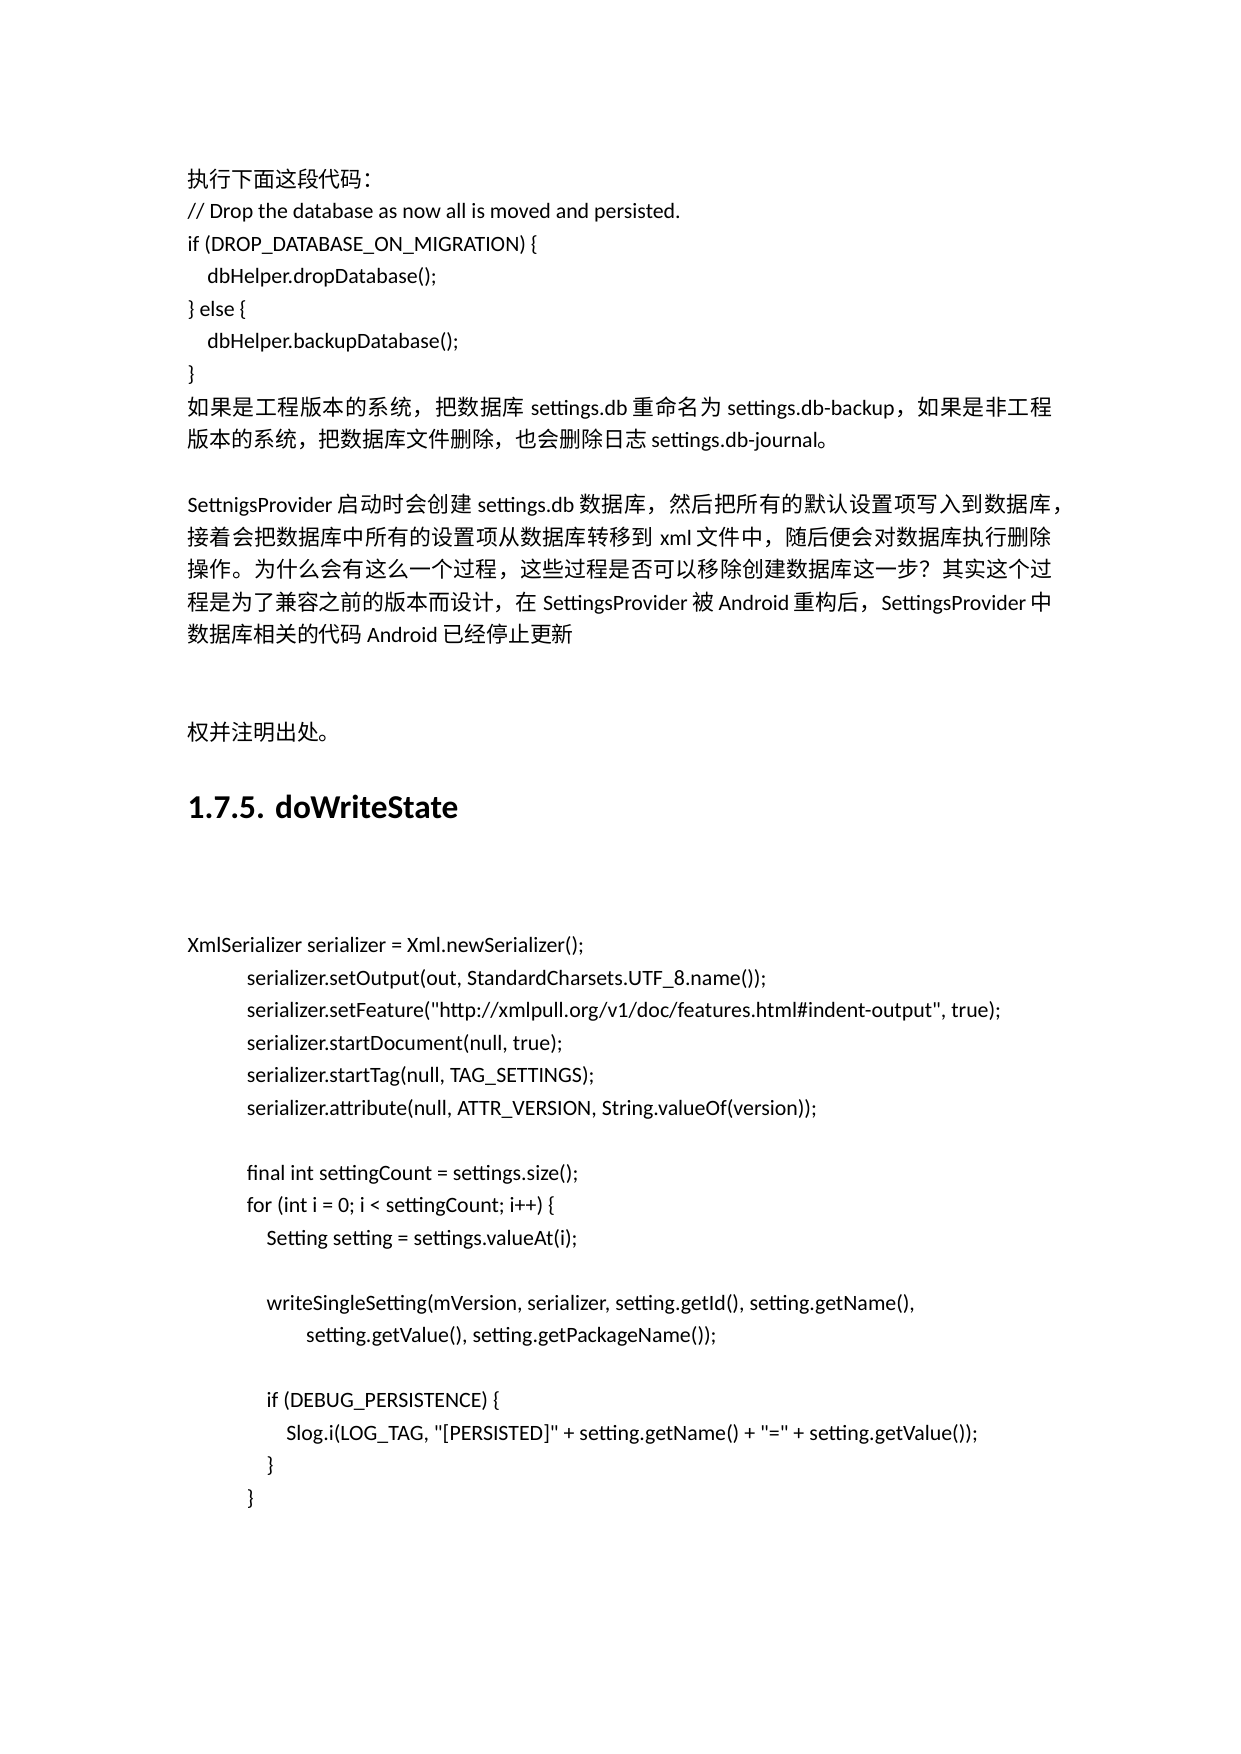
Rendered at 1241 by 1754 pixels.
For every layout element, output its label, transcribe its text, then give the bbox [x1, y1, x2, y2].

text } [187, 357, 1053, 389]
text writeSingleSetting(mVersion, serializer, setting.getId(), setting.getName(), [187, 1286, 1053, 1318]
text setting.getValue(), setting.getPackageName()); [187, 1318, 1053, 1351]
text } else { [187, 292, 1053, 324]
subtitle doWriteState [187, 774, 1053, 839]
text serializer.attribute(null, ATTR_VERSION, String.valueOf(version)); [187, 1091, 1053, 1123]
text serializer.setOutput(out, StandardCharsets.UTF_8.name()); [187, 961, 1053, 993]
text 如果是工程版本的系统，把数据库settings.db重命名为settings.db-backup，如果是非工程版本的系统，把数据库文件删除，也会删除日志settings.db-journal。 [187, 389, 1053, 454]
text SettnigsProvider启动时会创建settings.db数据库，然后把所有的默认设置项写入到数据库，接着会把数据库中所有的设置项从数据库转移到xml文件中，随后便会对数据库执行删除操作。为什么会有这么一个过程，这些过程是否可以移除创建数据库这一步？其实这个过程是为了兼容之前的版本而设计，在SettingsProvider被Android重构后，SettingsProvider中数据库相关的代码Android已经停止更新 [187, 487, 1053, 649]
text Slog.i(LOG_TAG, "[PERSISTED]" + setting.getName() + "=" + setting.getValue()); [187, 1416, 1053, 1448]
text // Drop the database as now all is moved and persisted. [187, 194, 1053, 227]
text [187, 162, 1053, 194]
text if (DROP_DATABASE_ON_MIGRATION) { [187, 227, 1053, 259]
text for (int i = 0; i < settingCount; i++) { [187, 1188, 1053, 1221]
text dbHelper.backupDatabase(); [187, 324, 1053, 357]
text } [187, 1481, 1053, 1513]
text serializer.startDocument(null, true); [187, 1026, 1053, 1058]
text XmlSerializer serializer = Xml.newSerializer(); [187, 928, 1053, 961]
text final int settingCount = settings.size(); [187, 1156, 1053, 1188]
text 权并注明出处。 [187, 714, 1053, 747]
text Setting setting = settings.valueAt(i); [187, 1221, 1053, 1253]
text if (DEBUG_PERSISTENCE) { [187, 1383, 1053, 1416]
text serializer.setFeature("http://xmlpull.org/v1/doc/features.html#indent-output", true); [187, 993, 1053, 1026]
text dbHelper.dropDatabase(); [187, 259, 1053, 292]
text serializer.startTag(null, TAG_SETTINGS); [187, 1058, 1053, 1091]
text } [187, 1448, 1053, 1481]
